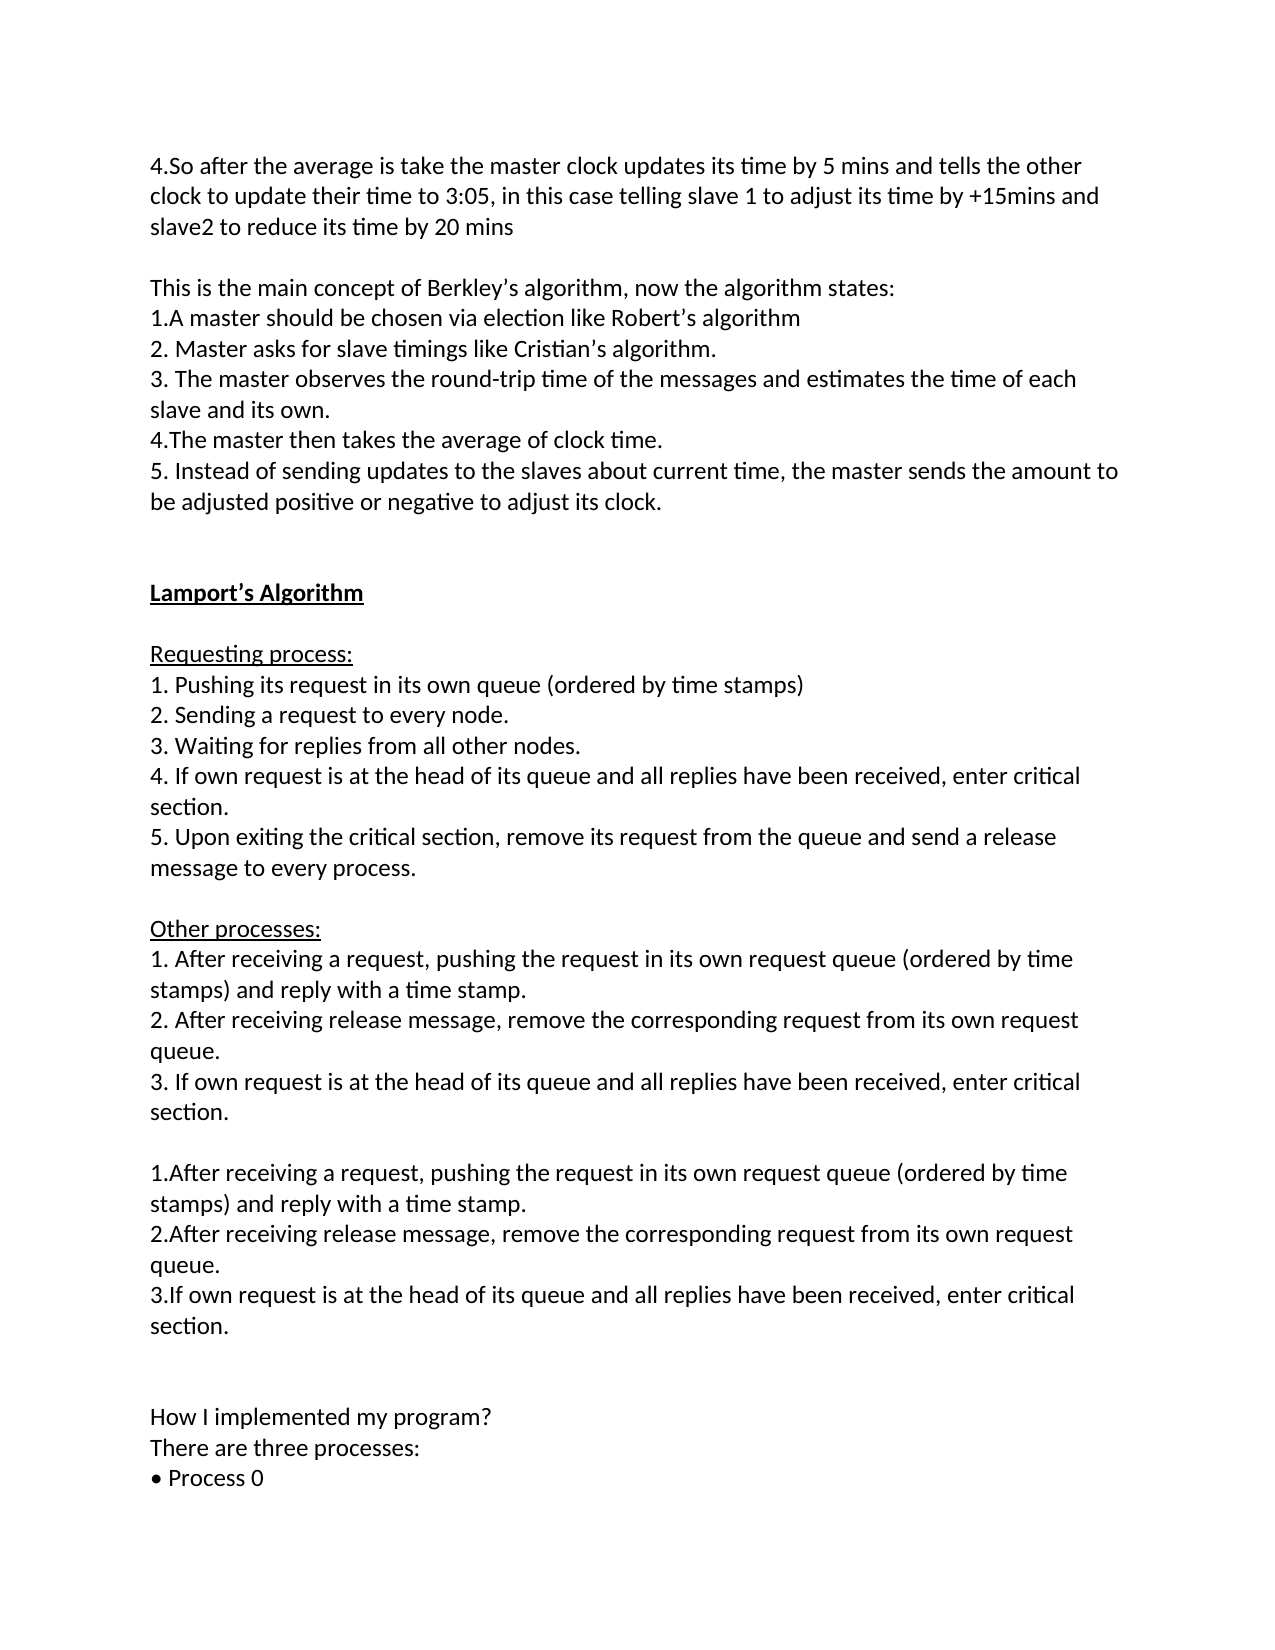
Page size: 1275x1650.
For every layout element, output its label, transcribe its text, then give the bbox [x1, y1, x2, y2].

text 3. The master observes the round-trip time of the messages and estimates the time of each slave and its own. [150, 364, 1125, 425]
text 2. Sending a request to every node. [150, 699, 1125, 730]
text 4. If own request is at the head of its queue and all replies have been received, enter critical section. [150, 760, 1125, 821]
text 2.After receiving release message, remove the corresponding request from its own request queue. [150, 1218, 1125, 1279]
text How I implemented my program? [150, 1401, 1125, 1432]
text 2. After receiving release message, remove the corresponding request from its own request queue. [150, 1004, 1125, 1066]
text 3.If own request is at the head of its queue and all replies have been received, enter critical section. [150, 1279, 1125, 1340]
text 4.The master then takes the average of clock time. [150, 425, 1125, 455]
text Lamport’s Algorithm [150, 577, 1125, 608]
text There are three processes: [150, 1432, 1125, 1462]
text This is the main concept of Berkley’s algorithm, now the algorithm states: [150, 272, 1125, 303]
text 3. If own request is at the head of its queue and all replies have been received, enter critical section. [150, 1066, 1125, 1127]
text 4.So after the average is take the master clock updates its time by 5 mins and tells the other clock to update their time to 3:05, in this case telling slave 1 to adjust its time by +15mins and slave2 to reduce its time by 20 mins [150, 150, 1125, 242]
text 3. Waiting for replies from all other nodes. [150, 730, 1125, 760]
text 1.A master should be chosen via election like Robert’s algorithm [150, 303, 1125, 333]
text 2. Master asks for slave timings like Cristian’s algorithm. [150, 333, 1125, 364]
text 1.After receiving a request, pushing the request in its own request queue (ordered by time stamps) and reply with a time stamp. [150, 1157, 1125, 1218]
text 1. Pushing its request in its own queue (ordered by time stamps) [150, 669, 1125, 699]
text • Process 0 [150, 1462, 1125, 1493]
text Other processes: [150, 913, 1125, 943]
text 5. Upon exiting the critical section, remove its request from the queue and send a release message to every process. [150, 821, 1125, 882]
text 1. After receiving a request, pushing the request in its own request queue (ordered by time stamps) and reply with a time stamp. [150, 943, 1125, 1004]
text 5. Instead of sending updates to the slaves about current time, the master sends the amount to be adjusted positive or negative to adjust its clock. [150, 455, 1125, 516]
text Requesting process: [150, 638, 1125, 669]
